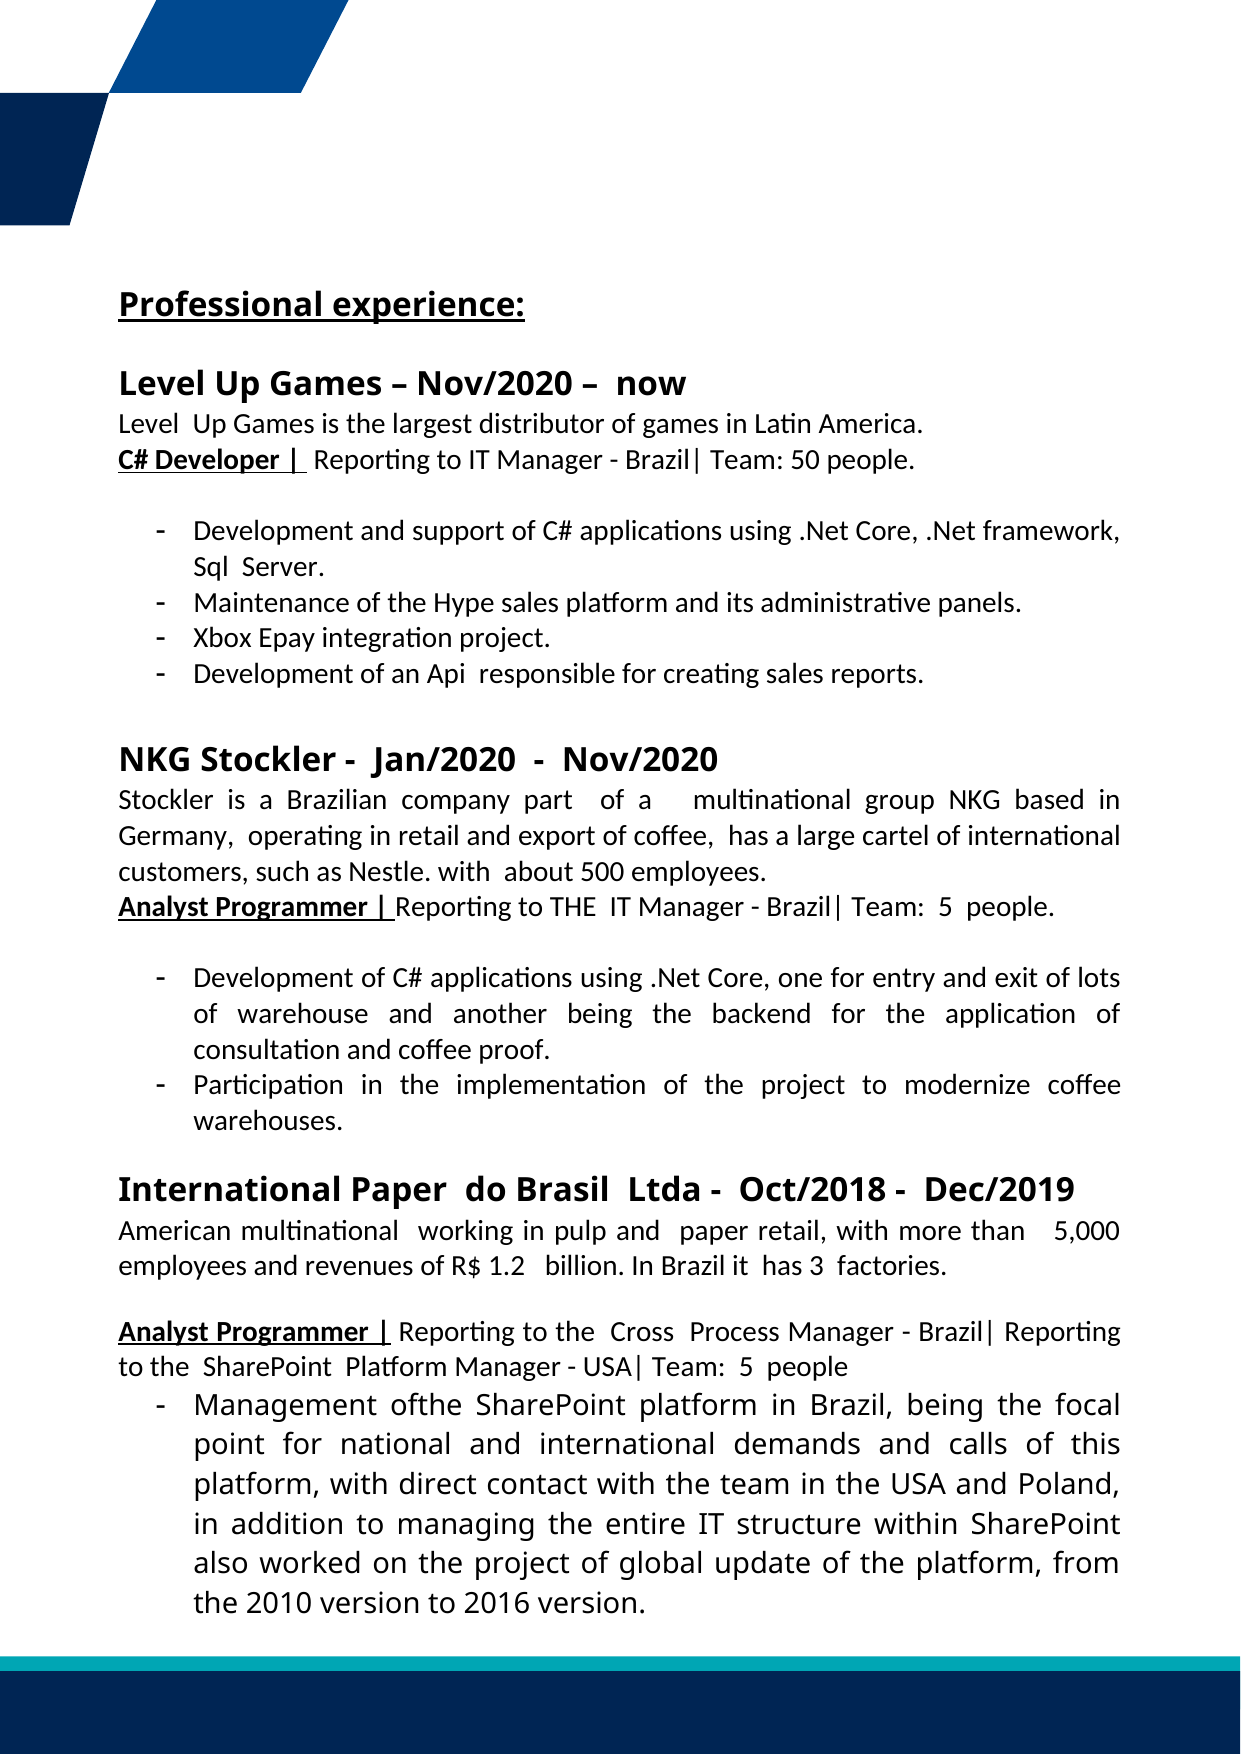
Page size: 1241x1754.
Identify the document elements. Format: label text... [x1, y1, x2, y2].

text Analyst Programmer | Reporting to THE IT Manager - Brazil| Team: 5 people. [118, 888, 1122, 924]
list Development and support of C# applications using .Net Core, .Net framework, Sql Server. [156, 512, 1122, 584]
text Professional experience: [118, 281, 1122, 327]
text Level Up Games – Nov/2020 – now [118, 360, 1122, 406]
text International Paper do Brasil Ltda - Oct/2018 - Dec/2019 [118, 1166, 1122, 1212]
list Development of C# applications using .Net Core, one for entry and exit of lots of warehouse and another being the backend for the application of consultation and coffee proof. [156, 959, 1122, 1066]
text C# Developer | Reporting to IT Manager - Brazil| Team: 50 people. [118, 441, 1122, 477]
list Xbox Epay integration project. [156, 619, 1122, 655]
text NKG Stockler - Jan/2020 - Nov/2020 [118, 736, 1122, 781]
text Analyst Programmer | Reporting to the Cross Process Manager - Brazil| Reporting to the SharePoint Platform Manager - USA| Team: 5 people [118, 1313, 1122, 1384]
list Development of an Api responsible for creating sales reports. [156, 655, 1122, 691]
text Level Up Games is the largest distributor of games in Latin America. [118, 406, 1122, 441]
text Stockler is a Brazilian company part of a multinational group NKG based in Germany, operating in retail and export of coffee, has a large cartel of international customers, such as Nestle. with about 500 employees. [118, 781, 1122, 888]
list Participation in the implementation of the project to modernize coffee warehouses. [156, 1066, 1122, 1138]
list Management ofthe SharePoint platform in Brazil, being the focal point for national and international demands and calls of this platform, with direct contact with the team in the USA and Poland, in addition to managing the entire IT structure within SharePoint also worked on the project of global update of the platform, from the 2010 version to 2016 version. [156, 1384, 1122, 1622]
list Maintenance of the Hype sales platform and its administrative panels. [156, 584, 1122, 619]
text American multinational working in pulp and paper retail, with more than 5,000 employees and revenues of R$ 1.2 billion. In Brazil it has 3 factories. [118, 1212, 1122, 1283]
